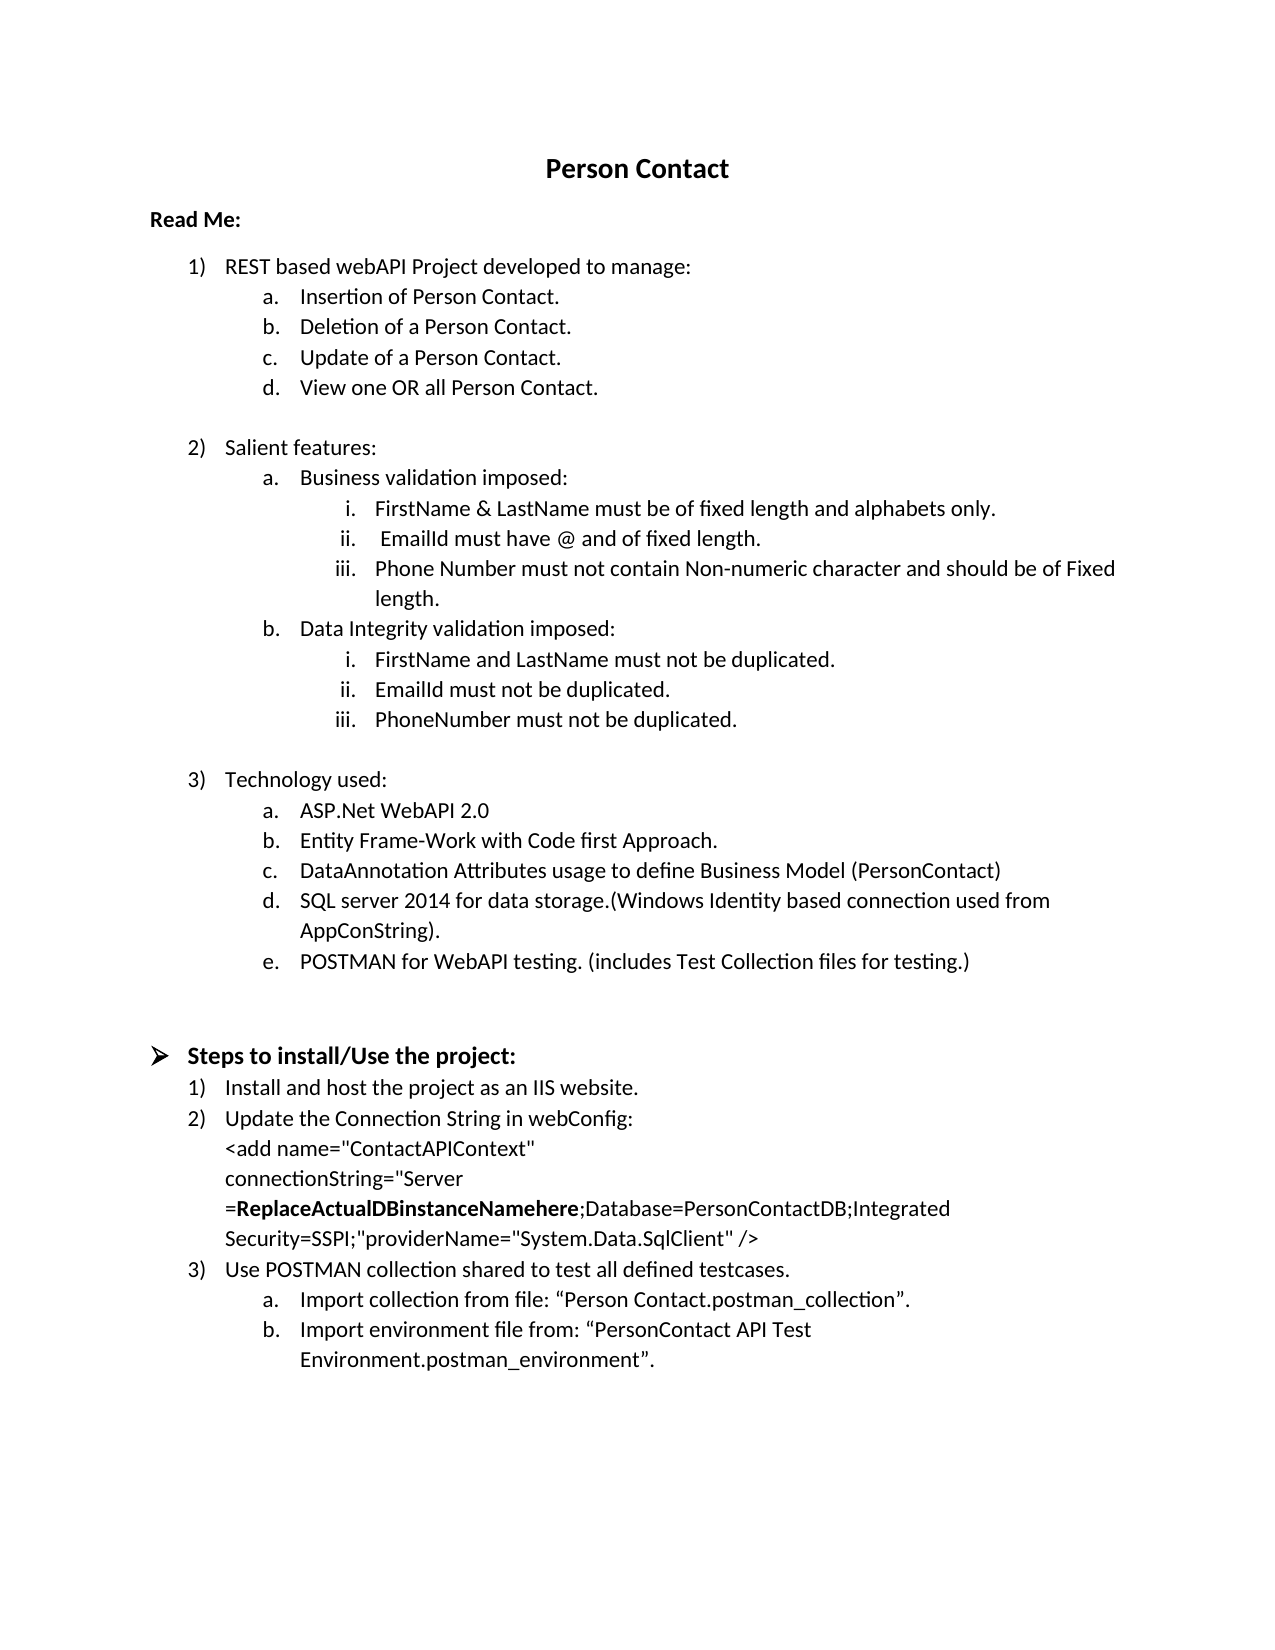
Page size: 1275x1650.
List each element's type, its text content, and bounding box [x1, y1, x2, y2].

text Person Contact [150, 150, 1125, 186]
list ASP.Net WebAPI 2.0 [262, 796, 1125, 824]
list Data Integrity validation imposed: [262, 614, 1125, 642]
list REST based webAPI Project developed to manage: [187, 252, 1125, 280]
list POSTMAN for WebAPI testing. (includes Test Collection files for testing.) [262, 947, 1125, 975]
list Technology used: [187, 766, 1125, 793]
list View one OR all Person Contact. [262, 373, 1125, 401]
list Business validation imposed: [262, 463, 1125, 491]
text Read Me: [150, 205, 1125, 233]
list FirstName and LastName must not be duplicated. [356, 645, 1125, 673]
list Salient features: [187, 433, 1125, 461]
list Entity Frame-Work with Code first Approach. [262, 826, 1125, 854]
list Update of a Person Contact. [262, 343, 1125, 371]
list Install and host the project as an IIS website. [187, 1073, 1125, 1101]
list Use POSTMAN collection shared to test all defined testcases. [187, 1255, 1125, 1283]
list EmailId must not be duplicated. [356, 675, 1125, 703]
list FirstName & LastName must be of fixed length and alphabets only. [356, 494, 1125, 522]
list SQL server 2014 for data storage.(Windows Identity based connection used from AppConString). [262, 886, 1125, 944]
list Import collection from file: “Person Contact.postman_collection”. [262, 1285, 1125, 1313]
list EmailId must have @ and of fixed length. [356, 524, 1125, 552]
list PhoneNumber must not be duplicated. [356, 705, 1125, 733]
list Steps to install/Use the project: [150, 1041, 1125, 1071]
list Insertion of Person Contact. [262, 282, 1125, 310]
list Deletion of a Person Contact. [262, 312, 1125, 340]
list Phone Number must not contain Non-numeric character and should be of Fixed length. [356, 554, 1125, 612]
list Update the Connection String in webConfig: [187, 1104, 1125, 1132]
list DataAnnotation Attributes usage to define Business Model (PersonContact) [262, 856, 1125, 884]
list Import environment file from: “PersonContact API Test Environment.postman_environment”. [262, 1315, 1125, 1373]
